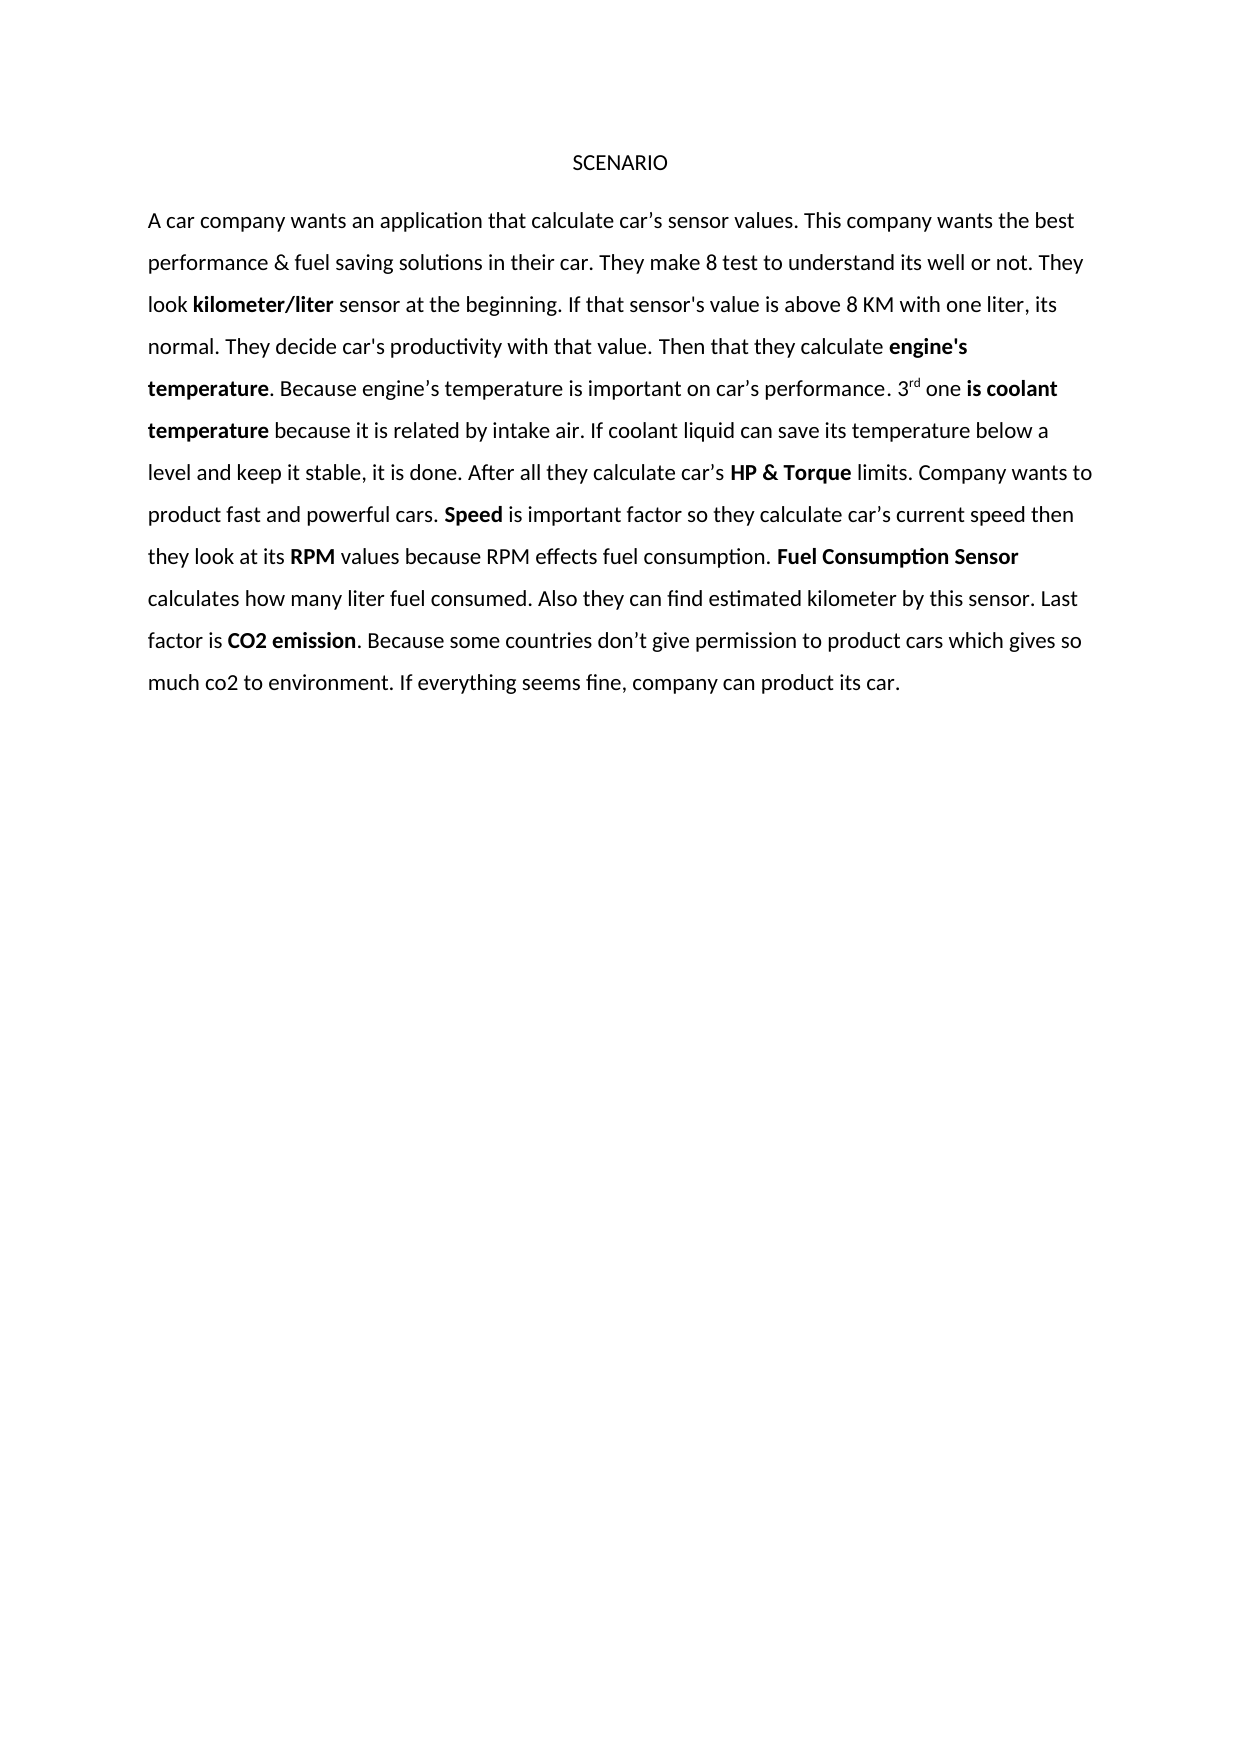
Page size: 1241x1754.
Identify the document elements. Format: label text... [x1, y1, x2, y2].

text SCENARIO [148, 148, 1093, 176]
text A car company wants an application that calculate car’s sensor values. This company wants the best performance & fuel saving solutions in their car. They make 8 test to understand its well or not. They look kilometer/liter sensor at the beginning. If that sensor's value is above 8 KM with one liter, its normal. They decide car's productivity with that value. Then that they calculate engine's temperature. Because engine’s temperature is important on car’s performance. 3rd one is coolant temperature because it is related by intake air. If coolant liquid can save its temperature below a level and keep it stable, it is done. After all they calculate car’s HP & Torque limits. Company wants to product fast and powerful cars. Speed is important factor so they calculate car’s current speed then they look at its RPM values because RPM effects fuel consumption. Fuel Consumption Sensor calculates how many liter fuel consumed. Also they can find estimated kilometer by this sensor. Last factor is CO2 emission. Because some countries don’t give permission to product cars which gives so much co2 to environment. If everything seems fine, company can product its car. [148, 206, 1093, 696]
